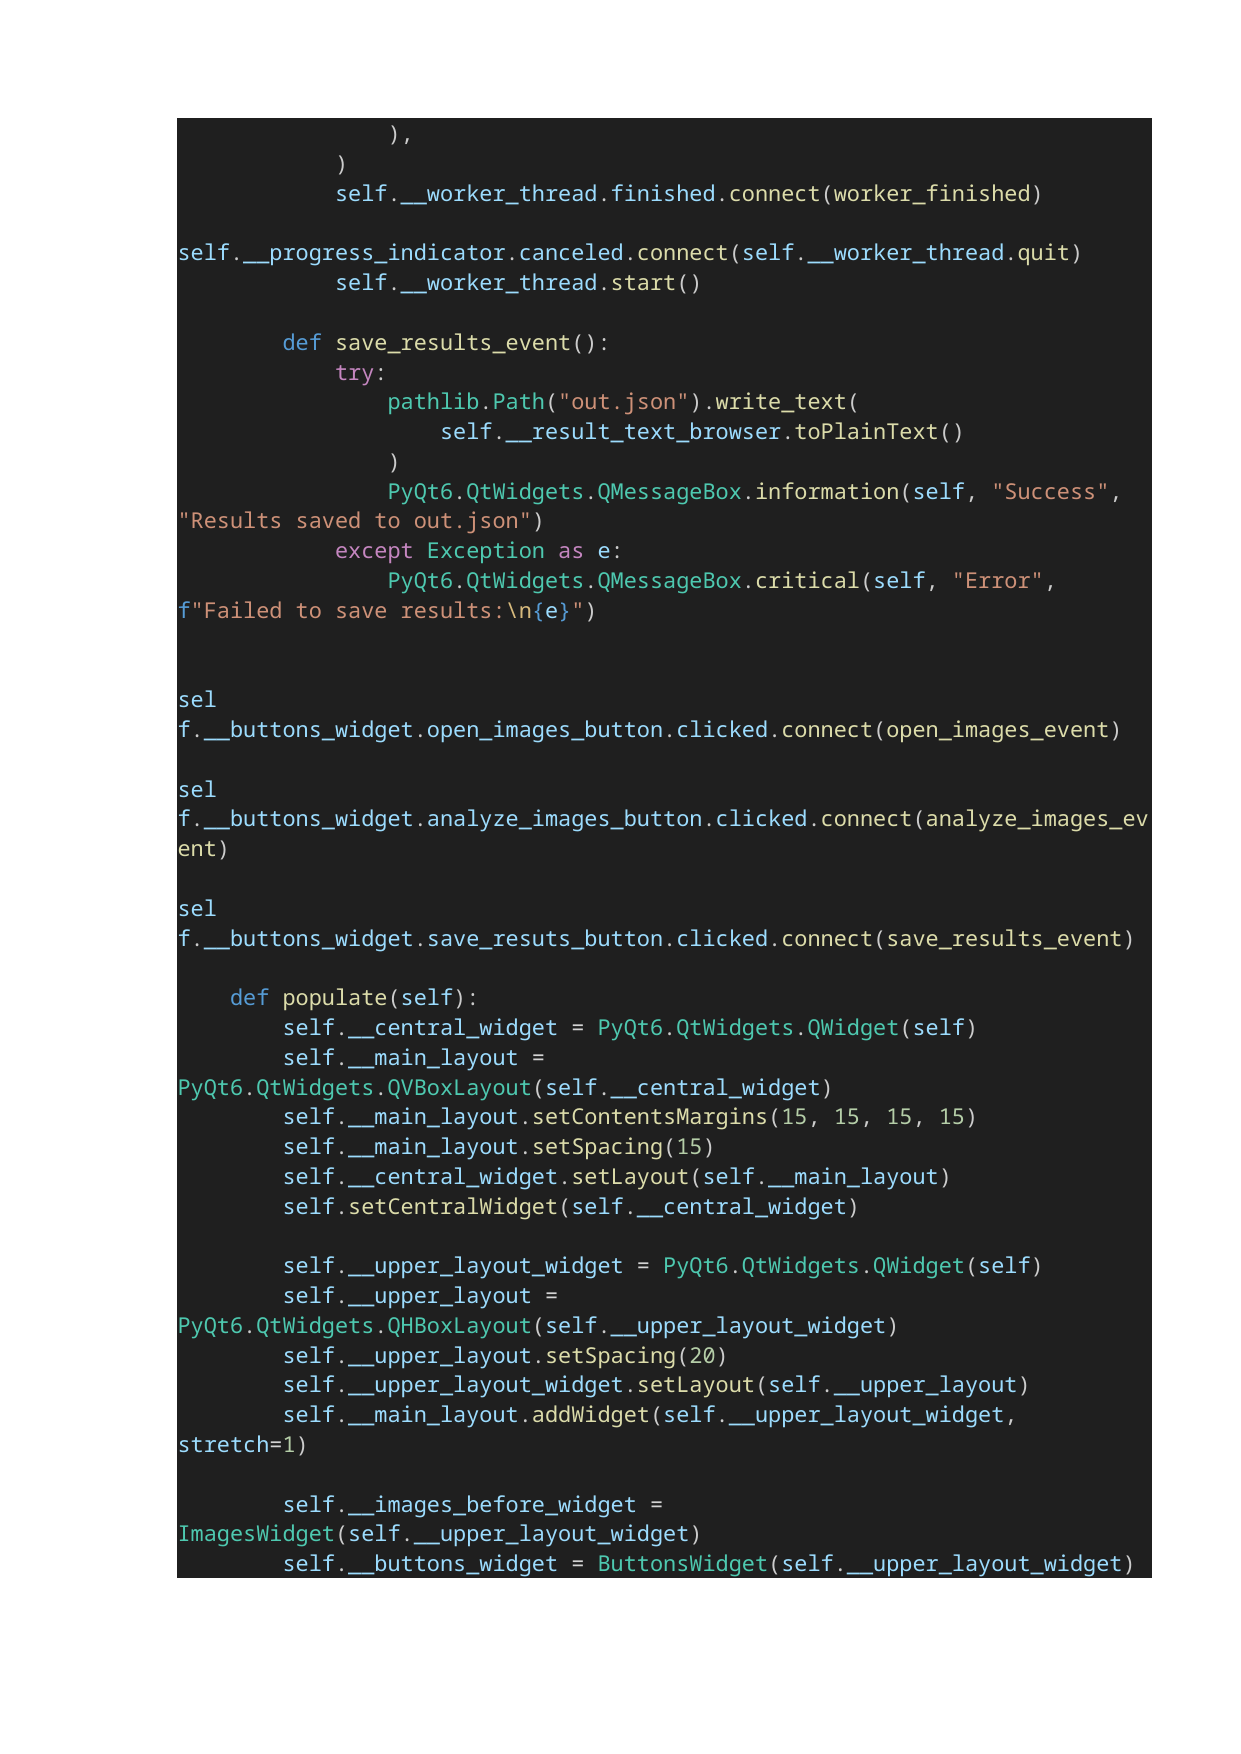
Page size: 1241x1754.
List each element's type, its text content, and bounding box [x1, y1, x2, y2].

text def save_results_event(): [177, 327, 1152, 356]
text self.__images_before_widget = ImagesWidget(self.__upper_layout_widget) [177, 1488, 1152, 1548]
text self.setCentralWidget(self.__central_widget) [177, 1191, 1152, 1220]
text self.__main_layout.setSpacing(15) [177, 1131, 1152, 1161]
text def populate(self): [177, 982, 1152, 1012]
text self.__main_layout.setContentsMargins(15, 15, 15, 15) [177, 1101, 1152, 1131]
text pathlib.Path("out.json").write_text( [177, 386, 1152, 416]
text self.__main_layout.addWidget(self.__upper_layout_widget, stretch=1) [177, 1399, 1152, 1459]
text except Exception as e: [177, 535, 1152, 565]
text self.__central_widget.setLayout(self.__main_layout) [177, 1161, 1152, 1191]
text self.__main_layout = PyQt6.QtWidgets.QVBoxLayout(self.__central_widget) [177, 1042, 1152, 1101]
text self.__buttons_widget.save_resuts_button.clicked.connect(save_results_event) [177, 863, 1152, 952]
text self.__upper_layout.setSpacing(20) [177, 1339, 1152, 1369]
text self.__buttons_widget = ButtonsWidget(self.__upper_layout_widget) [177, 1548, 1152, 1578]
text self.__upper_layout_widget.setLayout(self.__upper_layout) [177, 1369, 1152, 1399]
text PyQt6.QtWidgets.QMessageBox.critical(self, "Error", f"Failed to save results:\n{e}") [177, 565, 1152, 624]
text ), [177, 118, 1152, 148]
text self.__buttons_widget.open_images_button.clicked.connect(open_images_event) [177, 654, 1152, 744]
text self.__upper_layout_widget = PyQt6.QtWidgets.QWidget(self) [177, 1250, 1152, 1280]
text self.__central_widget = PyQt6.QtWidgets.QWidget(self) [177, 1012, 1152, 1042]
text try: [177, 356, 1152, 386]
text ) [177, 446, 1152, 476]
text self.__worker_thread.finished.connect(worker_finished) [177, 178, 1152, 207]
text PyQt6.QtWidgets.QMessageBox.information(self, "Success", "Results saved to out.json") [177, 476, 1152, 535]
text self.__upper_layout = PyQt6.QtWidgets.QHBoxLayout(self.__upper_layout_widget) [177, 1280, 1152, 1339]
text self.__buttons_widget.analyze_images_button.clicked.connect(analyze_images_event) [177, 744, 1152, 863]
text self.__worker_thread.start() [177, 267, 1152, 297]
text self.__result_text_browser.toPlainText() [177, 416, 1152, 446]
text ) [177, 148, 1152, 178]
text self.__progress_indicator.canceled.connect(self.__worker_thread.quit) [177, 207, 1152, 267]
